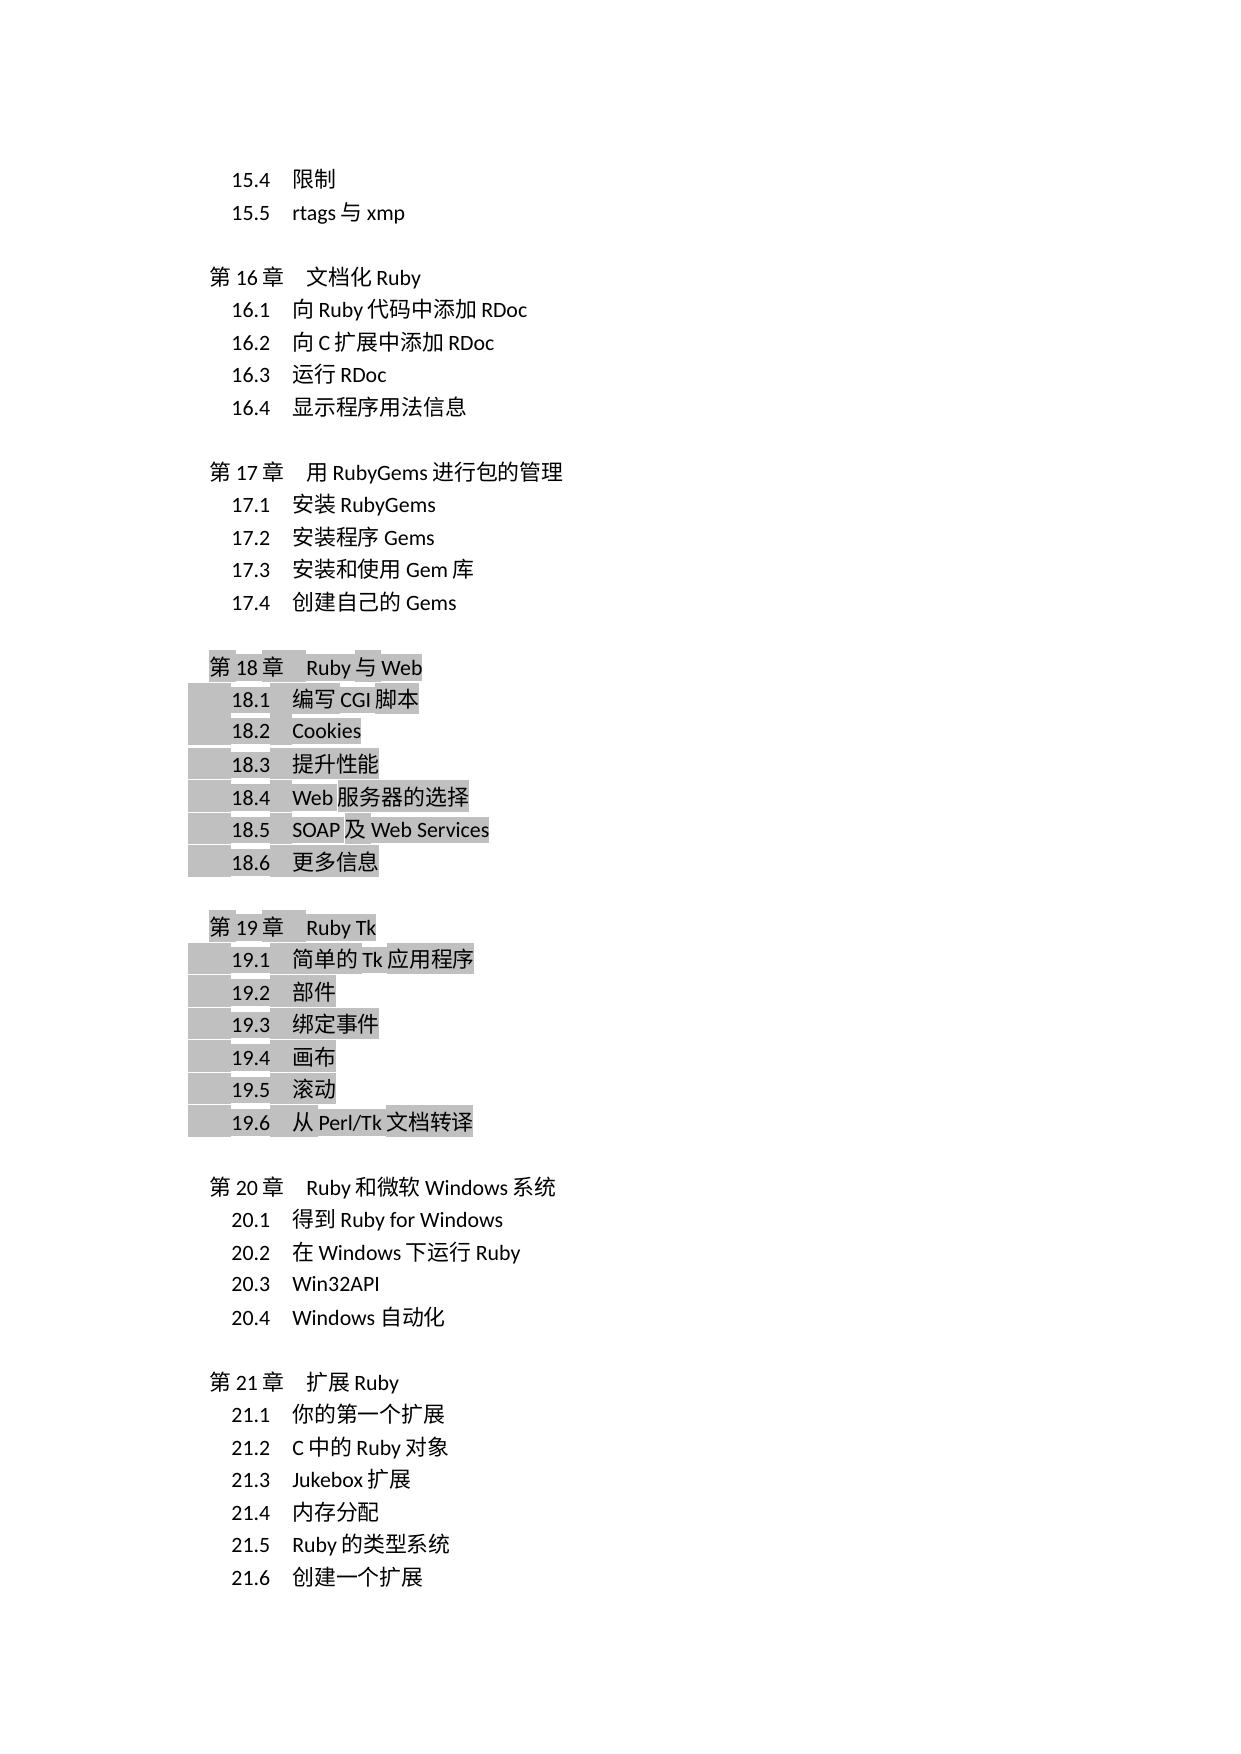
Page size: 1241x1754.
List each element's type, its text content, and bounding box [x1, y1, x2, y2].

text 18.3 提升性能 [187, 747, 1053, 779]
text 19.6 从Perl/Tk文档转译 [187, 1104, 1053, 1137]
text 16.4 显示程序用法信息 [187, 389, 1053, 422]
text 20.1 得到Ruby for Windows [187, 1202, 1053, 1234]
text 21.6 创建一个扩展 [187, 1559, 1053, 1592]
text 17.4 创建自己的Gems [187, 584, 1053, 617]
text 19.3 绑定事件 [187, 1007, 1053, 1039]
text 第17章 用RubyGems进行包的管理 [187, 454, 1053, 487]
text 18.4 Web服务器的选择 [187, 779, 1053, 812]
text 21.5 Ruby的类型系统 [187, 1527, 1053, 1559]
text 19.5 滚动 [187, 1072, 1053, 1104]
text 16.1 向Ruby代码中添加RDoc [187, 292, 1053, 324]
text 19.4 画布 [187, 1039, 1053, 1072]
text 第18章 Ruby与Web [187, 649, 1053, 682]
text 16.3 运行RDoc [187, 357, 1053, 389]
text 第19章 Ruby Tk [187, 909, 1053, 942]
text 15.5 rtags与xmp [187, 194, 1053, 227]
text 16.2 向C扩展中添加RDoc [187, 324, 1053, 357]
text 19.1 简单的Tk应用程序 [187, 942, 1053, 974]
text 21.2 C中的Ruby对象 [187, 1429, 1053, 1462]
text 20.4 Windows 自动化 [187, 1299, 1053, 1332]
text 19.2 部件 [187, 974, 1053, 1007]
text 20.2 在Windows下运行Ruby [187, 1234, 1053, 1267]
text 18.6 更多信息 [187, 844, 1053, 877]
text 第16章 文档化Ruby [187, 259, 1053, 292]
text 18.2 Cookies [187, 714, 1053, 747]
text 第20章 Ruby和微软Windows系统 [187, 1169, 1053, 1202]
text 20.3 Win32API [187, 1267, 1053, 1299]
text 18.1 编写CGI脚本 [187, 682, 1053, 714]
text 17.1 安装RubyGems [187, 487, 1053, 519]
text 21.4 内存分配 [187, 1494, 1053, 1527]
text 21.3 Jukebox扩展 [187, 1462, 1053, 1494]
text 15.4 限制 [187, 162, 1053, 194]
text 17.2 安装程序Gems [187, 519, 1053, 552]
text 第21章 扩展Ruby [187, 1364, 1053, 1397]
text 18.5 SOAP及Web Services [187, 812, 1053, 844]
text 17.3 安装和使用Gem库 [187, 552, 1053, 584]
text 21.1 你的第一个扩展 [187, 1397, 1053, 1429]
